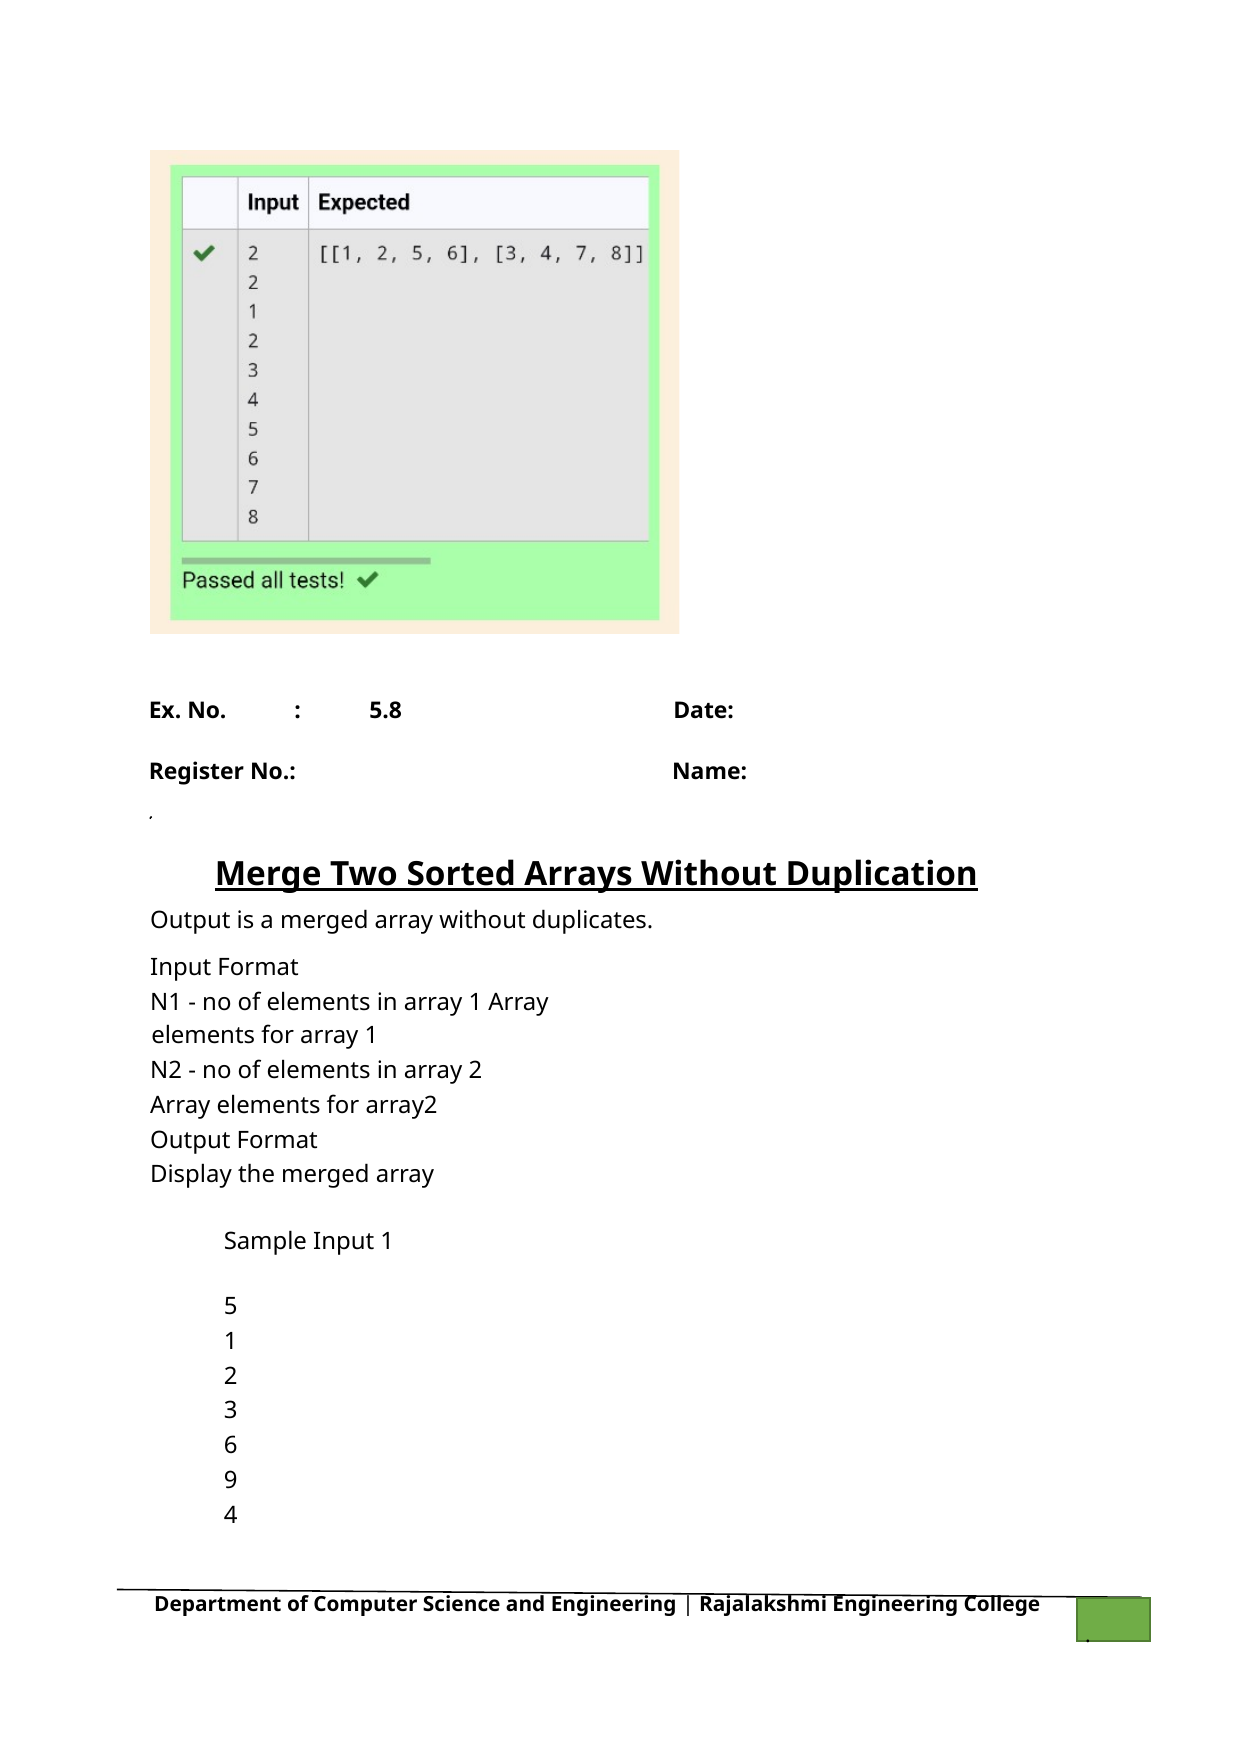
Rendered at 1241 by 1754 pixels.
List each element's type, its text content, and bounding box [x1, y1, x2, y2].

text Output Format [150, 1122, 1091, 1155]
text Sample Input 1 [223, 1224, 1091, 1257]
text Array elements for array2 [150, 1088, 1091, 1120]
text N2 - no of elements in array 2 [150, 1053, 1091, 1085]
text Display the merged array [150, 1157, 1091, 1190]
text 1 [223, 1324, 1091, 1356]
text 2 [223, 1358, 1091, 1391]
text 3 [223, 1393, 1091, 1426]
text N1 - no of elements in array 1 Array elements for array 1 [150, 984, 552, 1051]
text 5 [223, 1289, 1091, 1322]
text Input Format [150, 950, 1091, 982]
text Register No.: Name: [148, 755, 1091, 786]
text Ex. No. : 5.8 Date: [148, 694, 1091, 725]
text 6 [223, 1428, 1091, 1461]
text 4 [223, 1498, 1091, 1530]
text 9 [223, 1463, 1091, 1496]
text Output is a merged array without duplicates. [150, 903, 1091, 935]
picture [150, 150, 680, 634]
text Merge Two Sorted Arrays Without Duplication [214, 850, 1091, 896]
